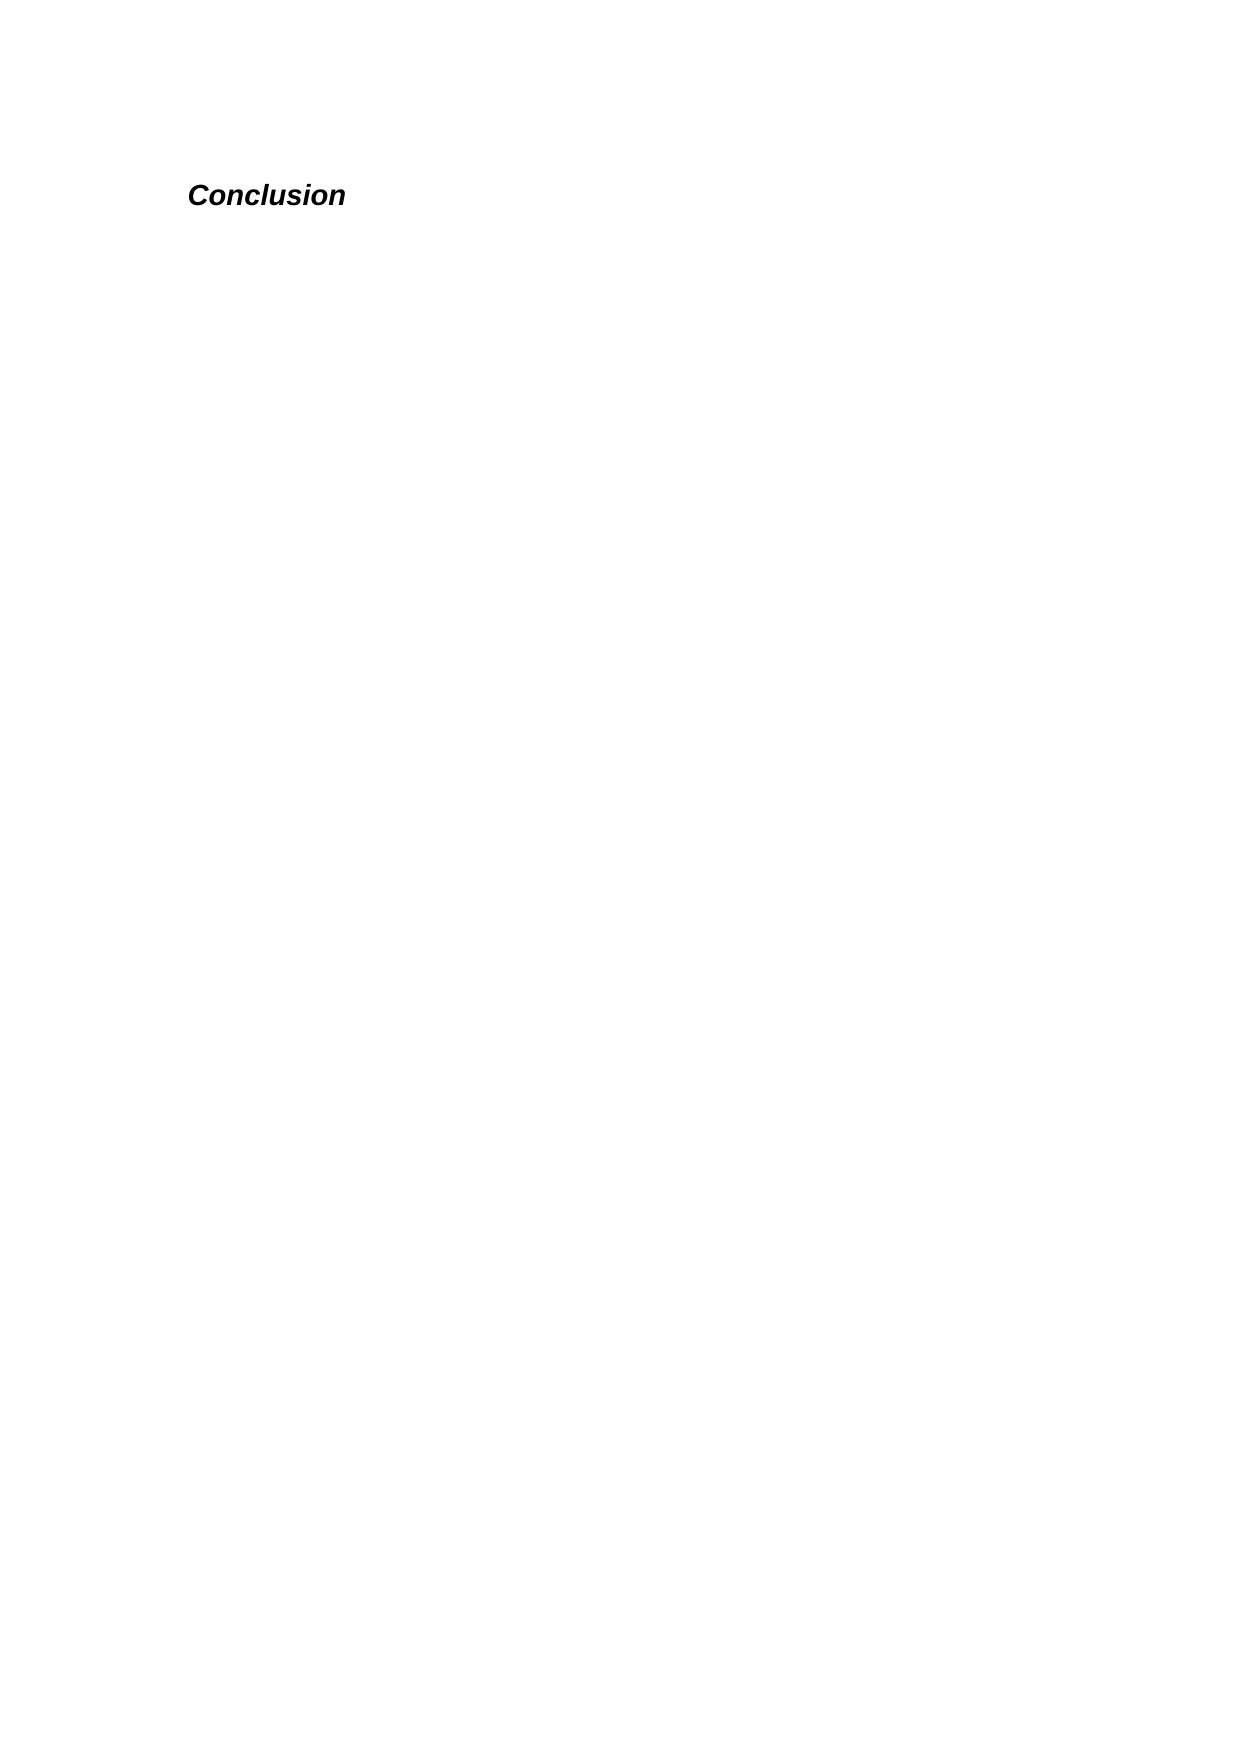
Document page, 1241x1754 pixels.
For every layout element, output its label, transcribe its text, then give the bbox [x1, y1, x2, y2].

text Conclusion [187, 162, 1053, 227]
